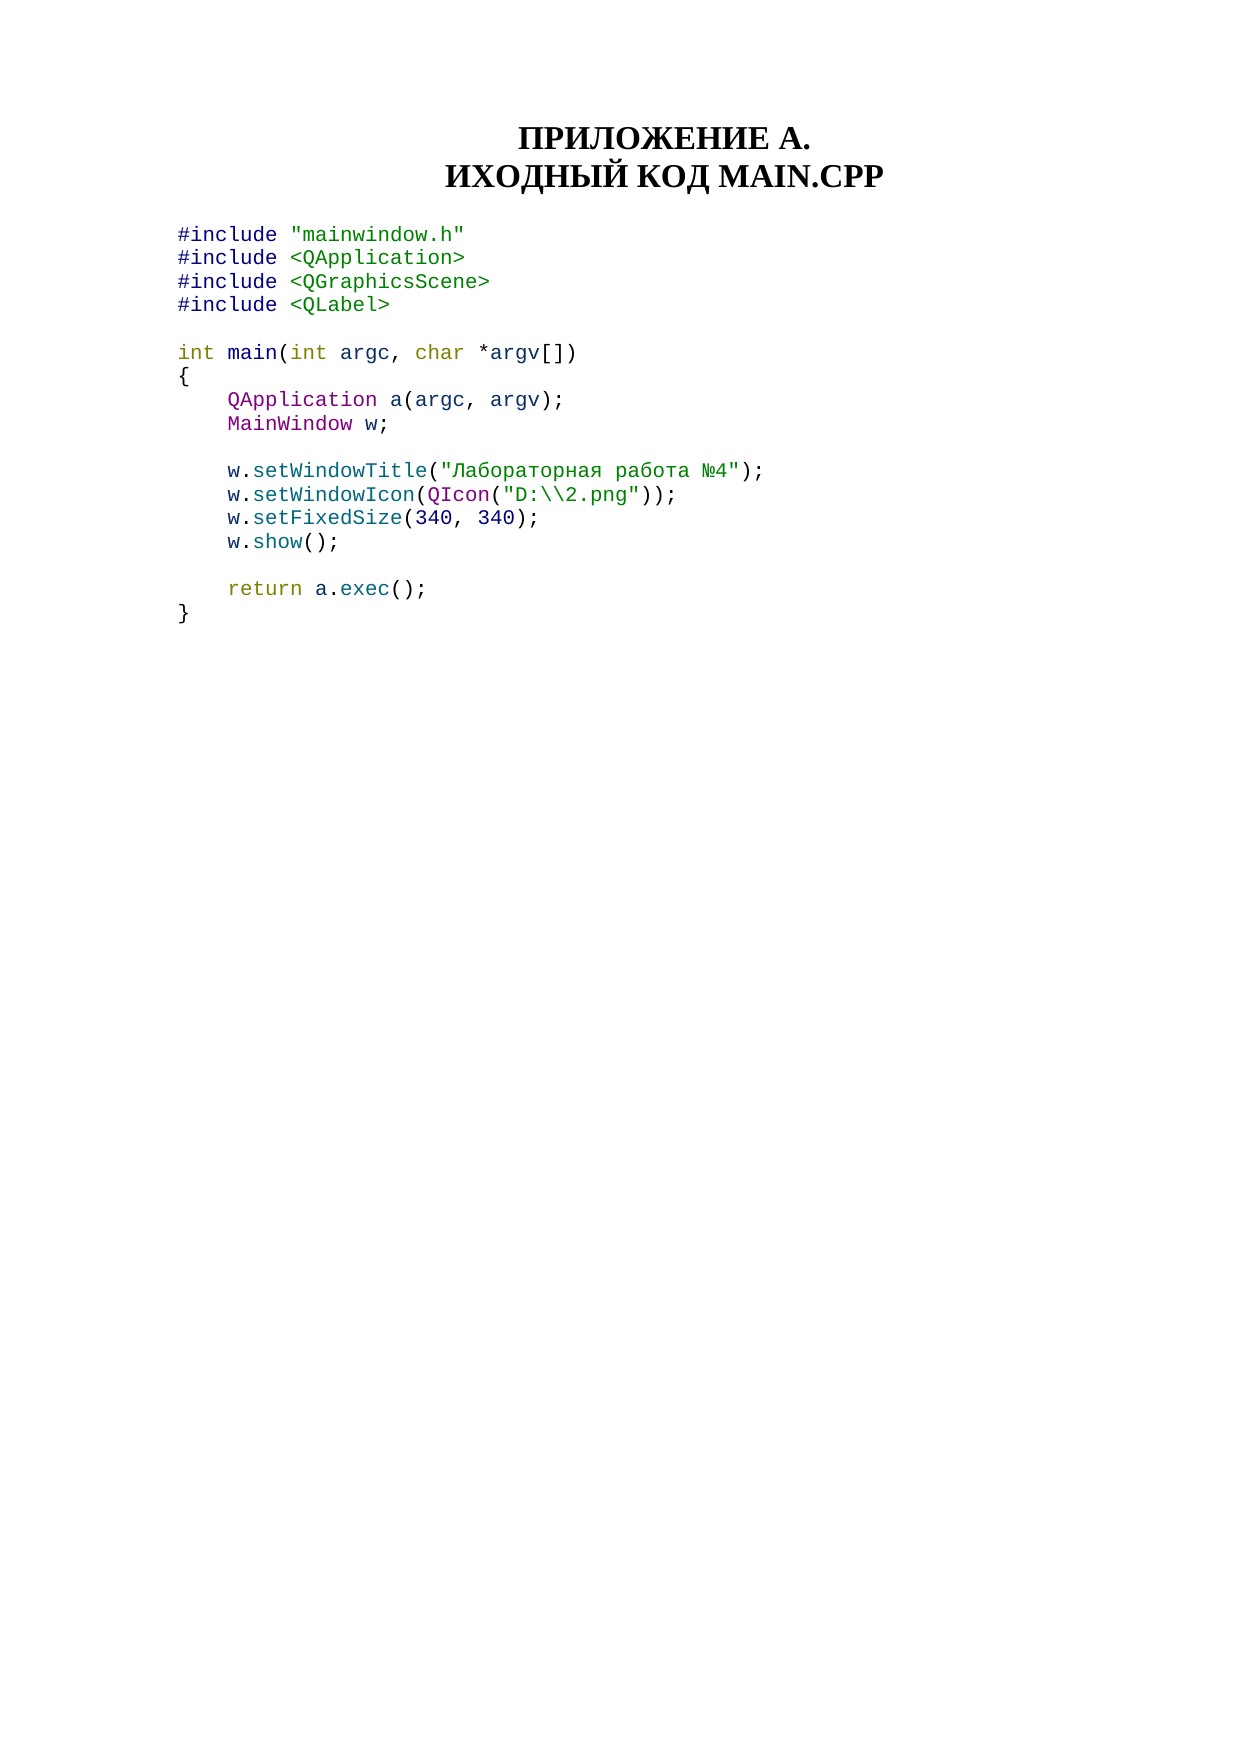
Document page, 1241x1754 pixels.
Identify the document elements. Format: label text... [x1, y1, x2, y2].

text return a.exec(); [177, 578, 1152, 602]
text w.setWindowIcon(QIcon("D:\\2.png")); [177, 484, 1152, 507]
text #include "mainwindow.h" [177, 223, 1152, 247]
text #include <QApplication> [177, 247, 1152, 271]
text } [177, 602, 1152, 626]
text QApplication a(argc, argv); [177, 389, 1152, 413]
text MainWindow w; [177, 413, 1152, 436]
text w.setWindowTitle("Лабораторная работа №4"); [177, 460, 1152, 484]
text #include <QGraphicsScene> [177, 271, 1152, 294]
text { [177, 365, 1152, 389]
text w.show(); [177, 531, 1152, 554]
text w.setFixedSize(340, 340); [177, 507, 1152, 531]
subtitle ПРИЛОЖЕНИЕ А. [177, 118, 1152, 156]
subtitle ИХОДНЫЙ КОД MAIN.CPP [177, 156, 1152, 195]
text #include <QLabel> [177, 294, 1152, 318]
text int main(int argc, char *argv[]) [177, 342, 1152, 365]
